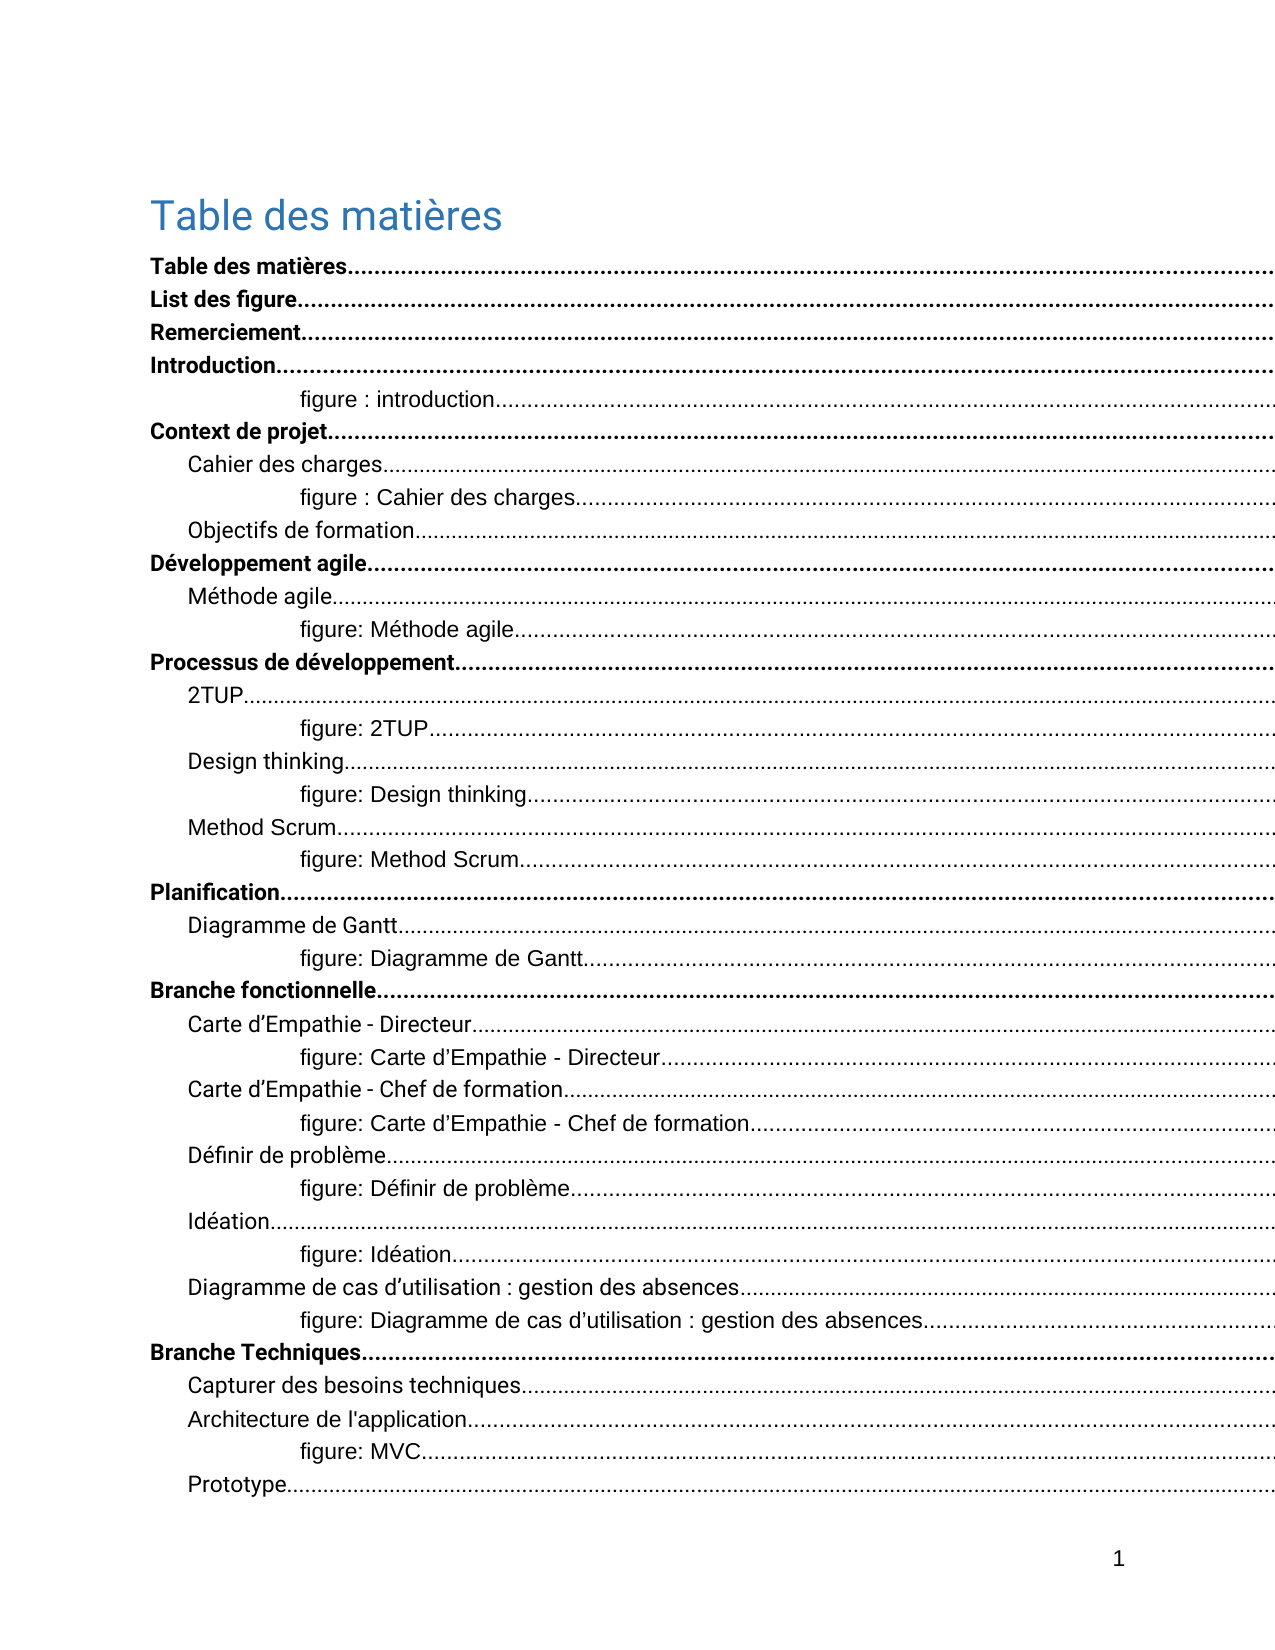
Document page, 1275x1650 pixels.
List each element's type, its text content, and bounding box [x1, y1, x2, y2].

subtitle Table des matières [150, 192, 1125, 241]
